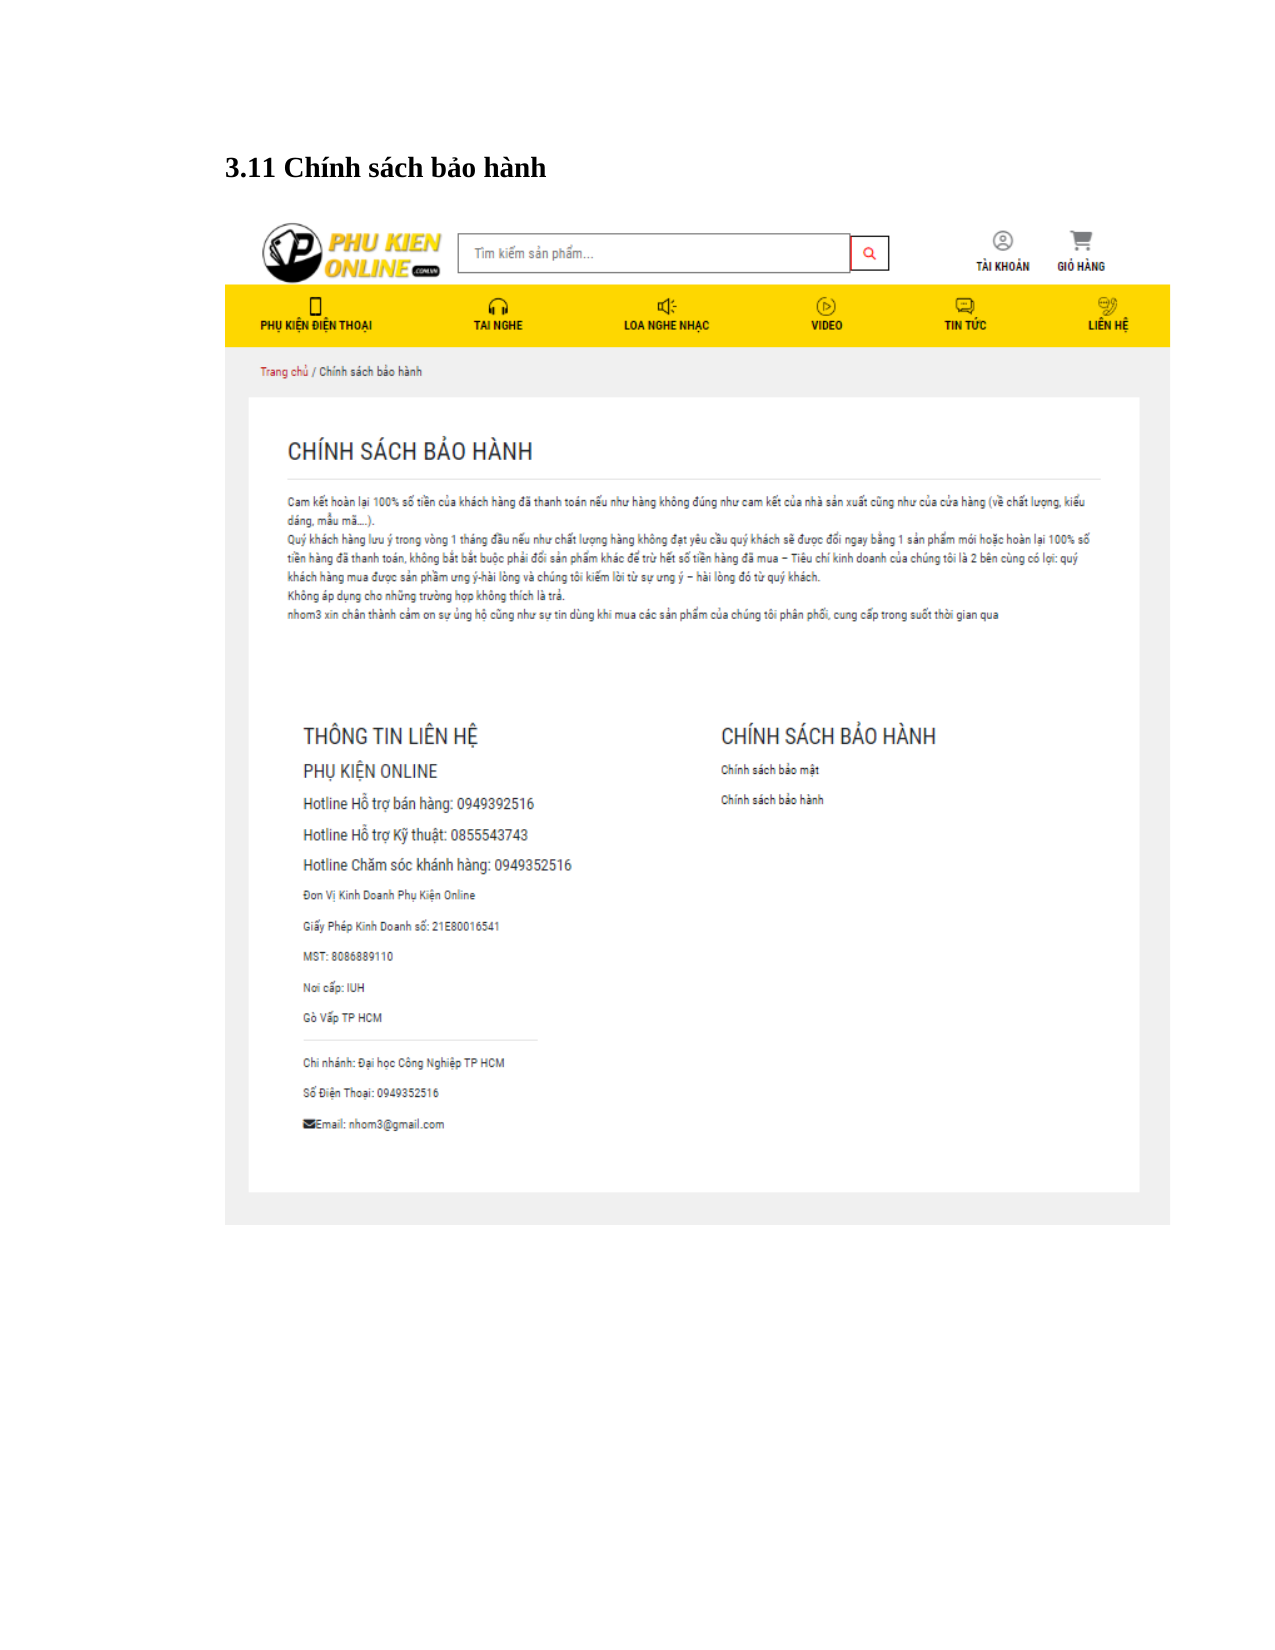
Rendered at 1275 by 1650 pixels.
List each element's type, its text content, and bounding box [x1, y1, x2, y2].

subtitle 3.11 Chính sách bảo hành [150, 150, 1125, 183]
picture [225, 202, 1171, 1225]
